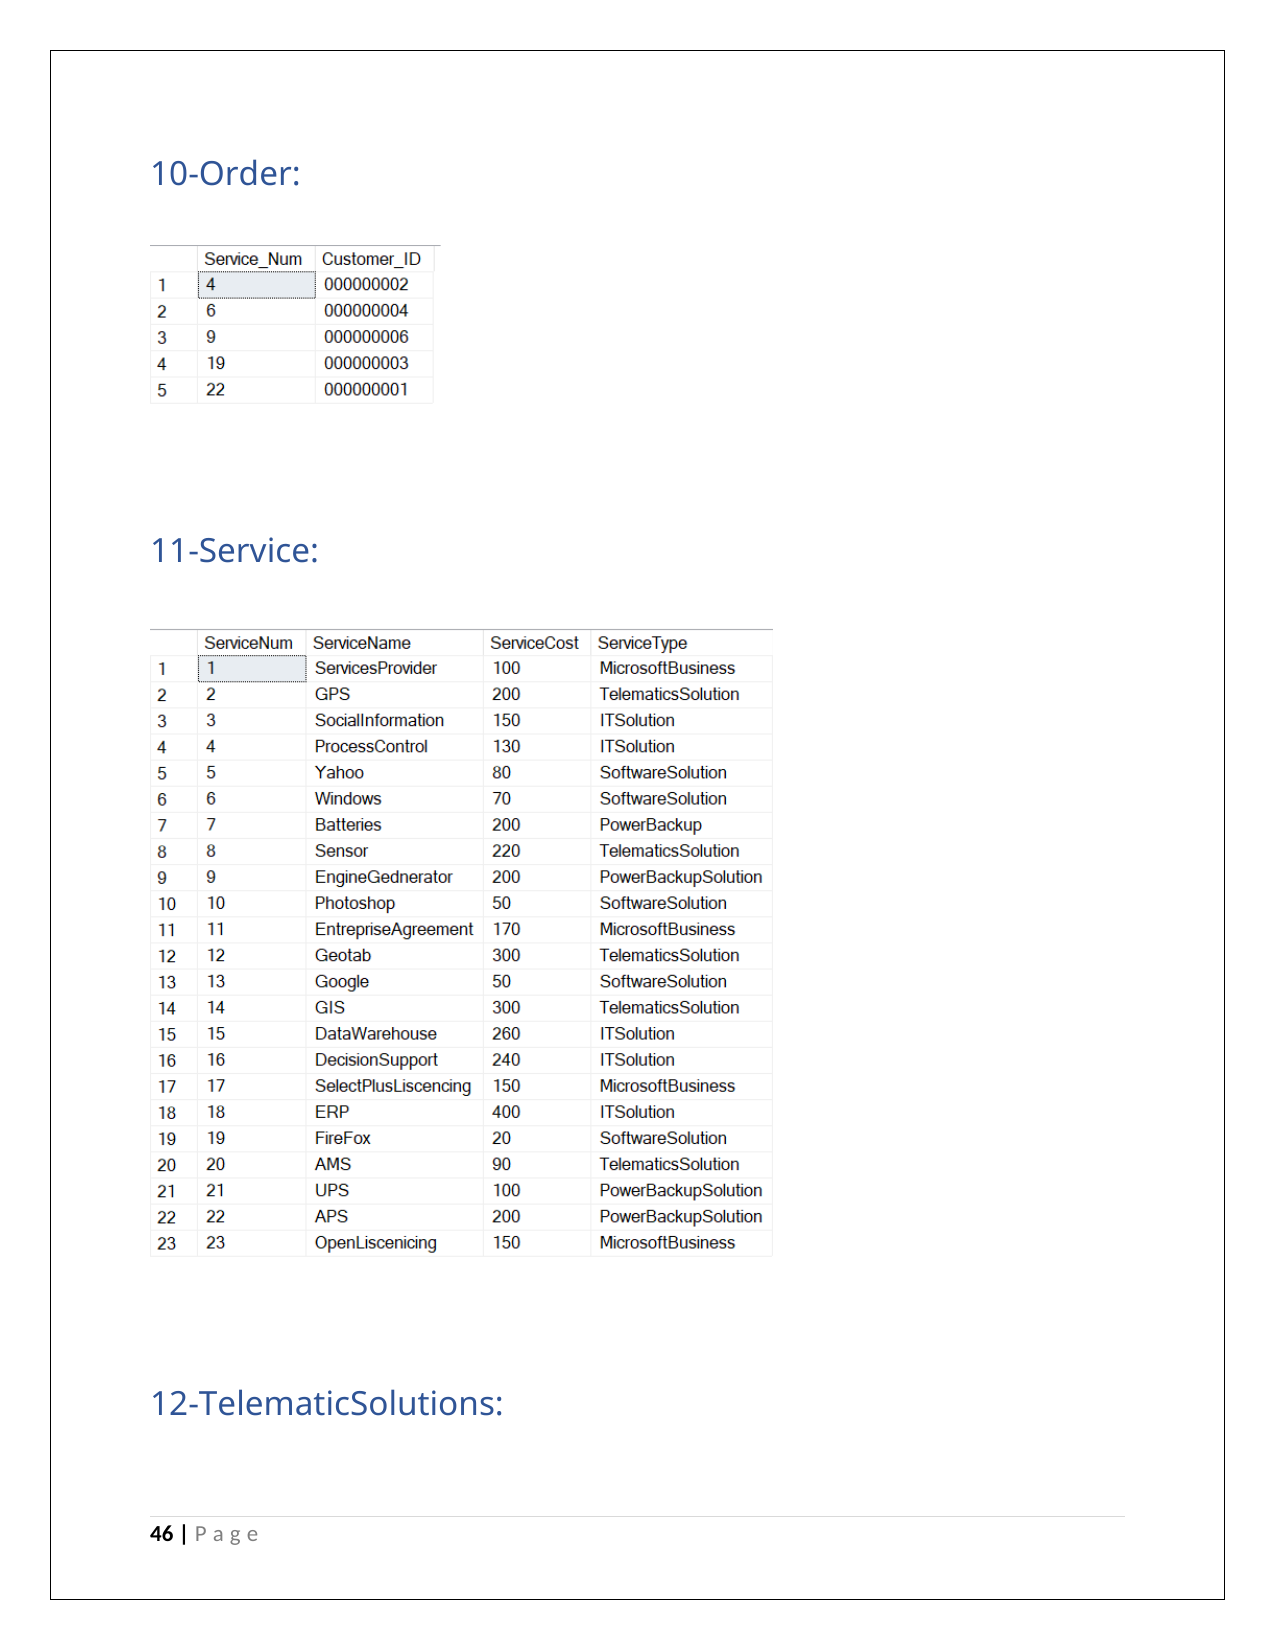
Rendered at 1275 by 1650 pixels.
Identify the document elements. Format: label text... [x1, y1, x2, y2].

subtitle 12-TelematicSolutions: [150, 1380, 1125, 1426]
picture [150, 245, 441, 407]
subtitle 10-Order: [150, 150, 1125, 195]
picture [150, 628, 773, 1260]
subtitle 11-Service: [150, 527, 1125, 573]
